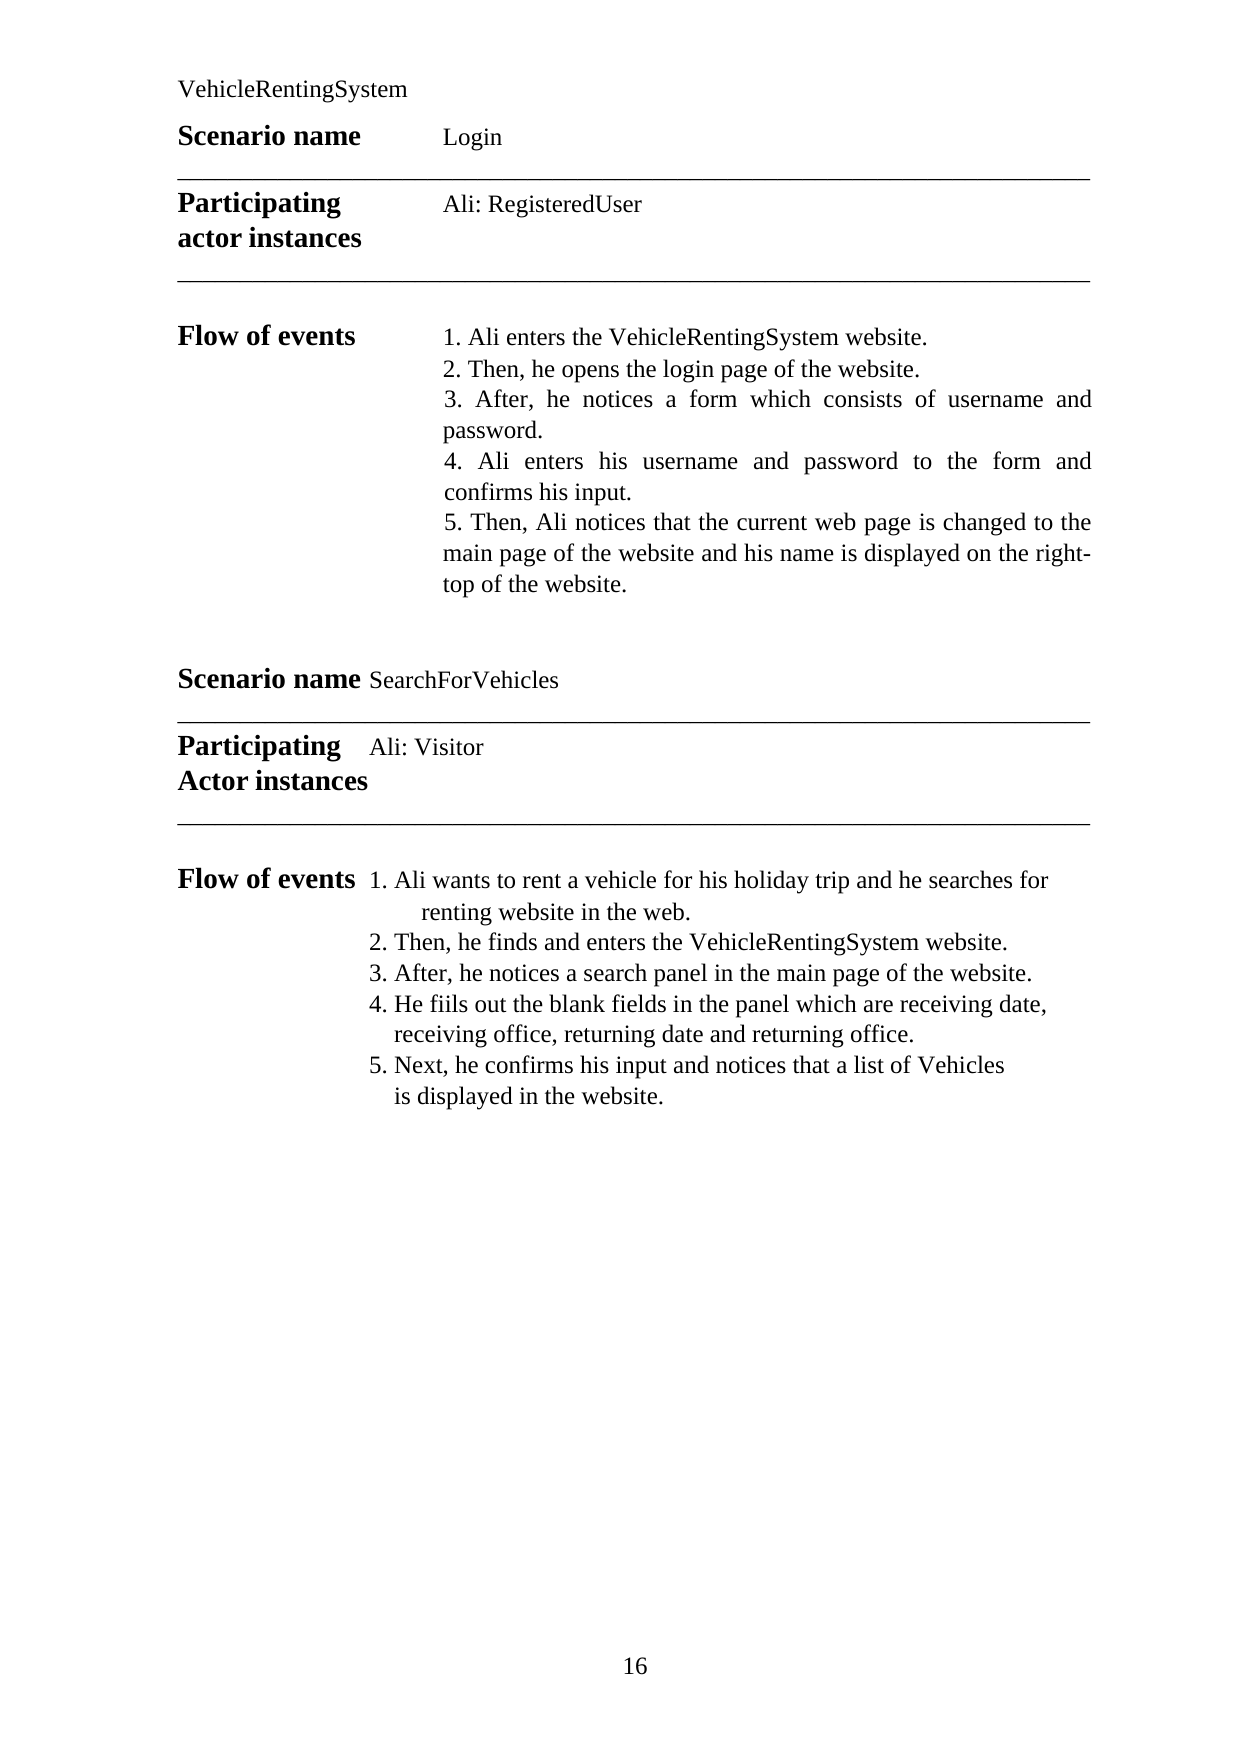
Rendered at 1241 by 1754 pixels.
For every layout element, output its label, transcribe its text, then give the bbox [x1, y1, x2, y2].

text Actor instances [148, 763, 1093, 797]
text _________________________________________________________________________ [148, 697, 1093, 726]
text 4. Ali enters his username and password to the form and confirms his input. [444, 446, 1093, 505]
text _________________________________________________________________________ [148, 256, 1093, 285]
text 2. Then, he opens the login page of the website. [148, 354, 1093, 382]
text Flow of events 1. Ali enters the VehicleRentingSystem website. [148, 318, 1093, 351]
text Scenario name Login [148, 118, 1093, 152]
text 5. Then, Ali notices that the current web page is changed to the main page of the website and his name is displayed on the right-top of the website. [443, 507, 1093, 598]
text 3. After, he notices a search panel in the main page of the website. [148, 958, 1093, 987]
text is displayed in the website. [148, 1081, 1093, 1110]
text Flow of events 1. Ali wants to rent a vehicle for his holiday trip and he searches for [148, 861, 1093, 894]
text 2. Then, he finds and enters the VehicleRentingSystem website. [148, 927, 1093, 956]
text 5. Next, he confirms his input and notices that a list of Vehicles [148, 1050, 1093, 1079]
text 4. He fiils out the blank fields in the panel which are receiving date, [148, 989, 1093, 1017]
text 3. After, he notices a form which consists of username and password. [443, 384, 1093, 444]
text Participating Ali: RegisteredUser [148, 185, 1093, 218]
text Participating Ali: Visitor [148, 728, 1093, 761]
text renting website in the web. [148, 897, 1093, 925]
text actor instances [148, 221, 1093, 254]
text _________________________________________________________________________ [148, 154, 1093, 183]
text _________________________________________________________________________ [148, 799, 1093, 828]
text receiving office, returning date and returning office. [148, 1019, 1093, 1048]
text Scenario name SearchForVehicles [148, 661, 1093, 694]
